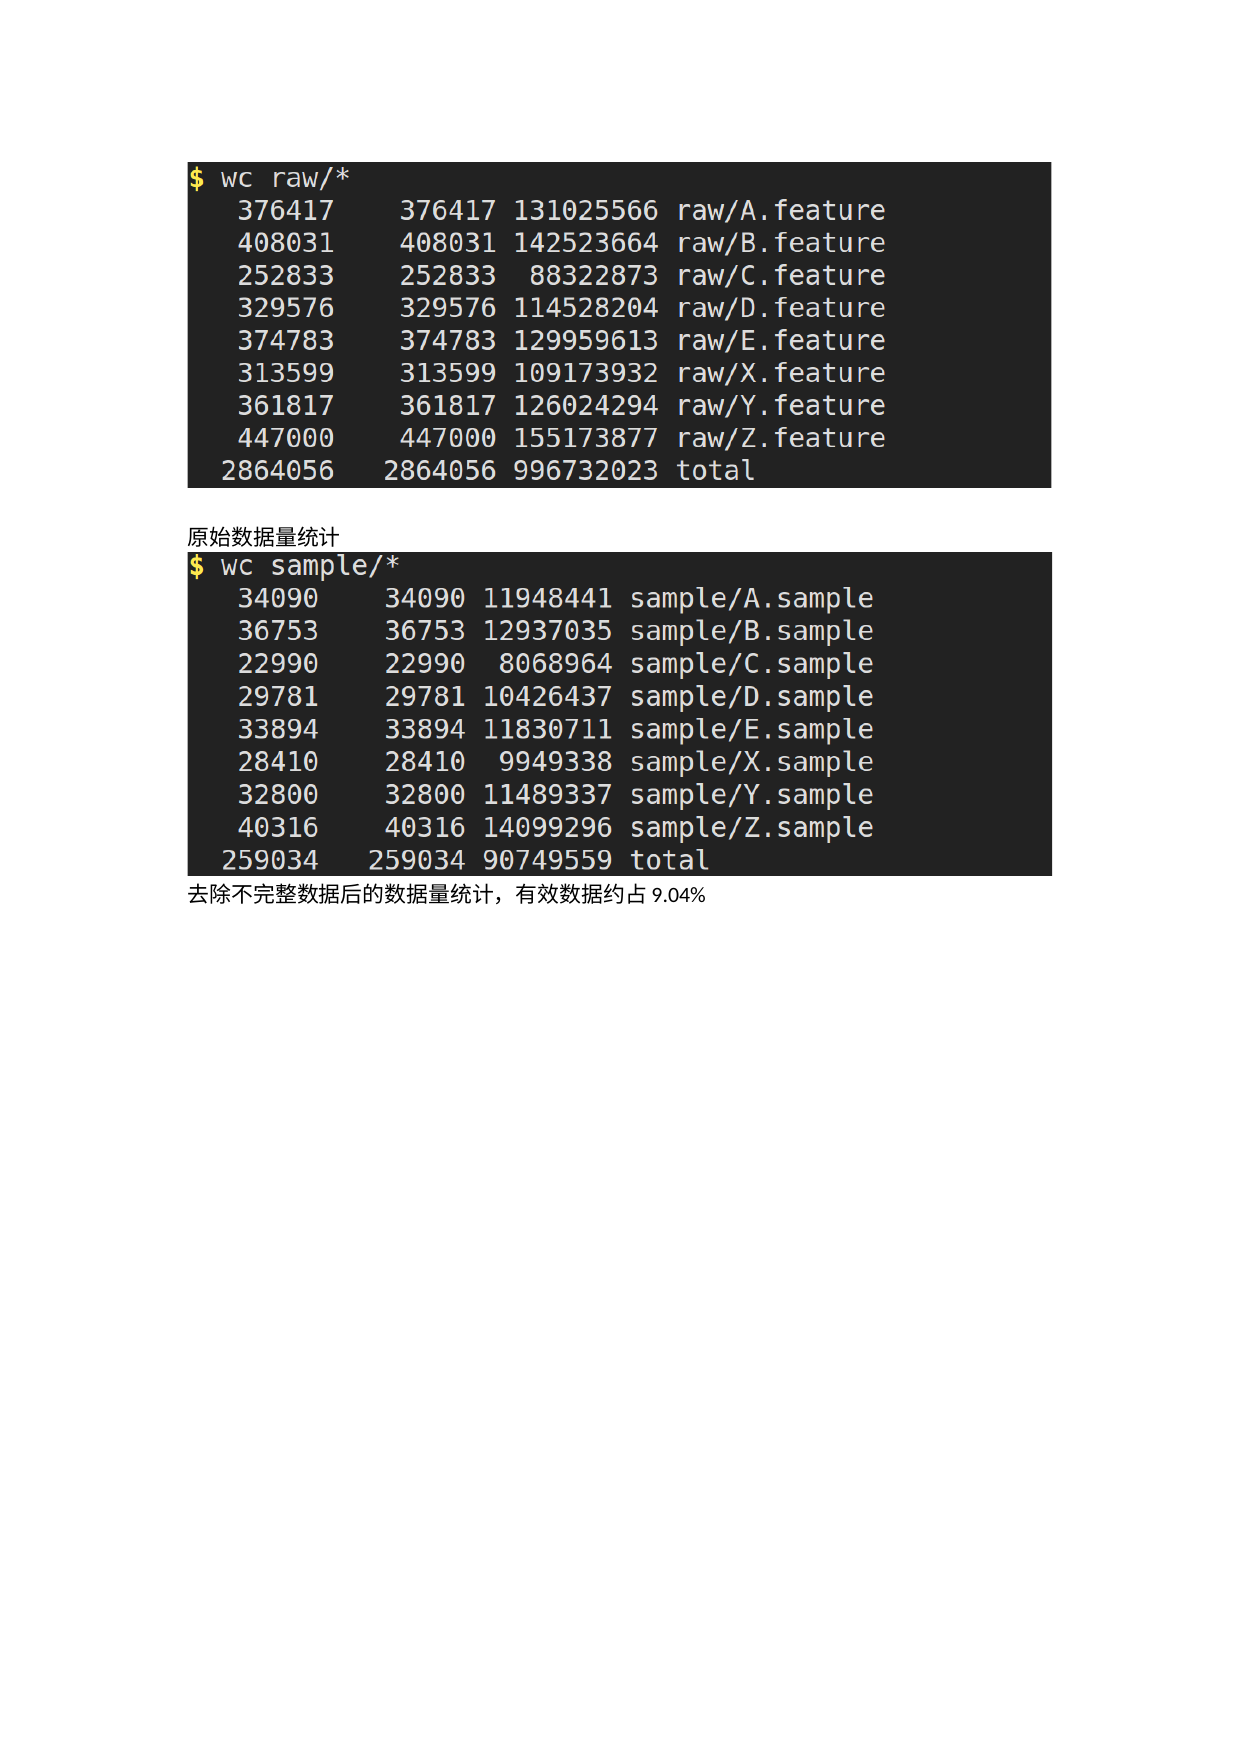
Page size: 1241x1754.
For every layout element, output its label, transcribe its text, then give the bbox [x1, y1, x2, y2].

picture [187, 162, 1052, 488]
text 原始数据量统计 [187, 519, 1053, 552]
picture [187, 552, 1053, 876]
text 去除不完整数据后的数据量统计，有效数据约占9.04% [187, 877, 1053, 909]
